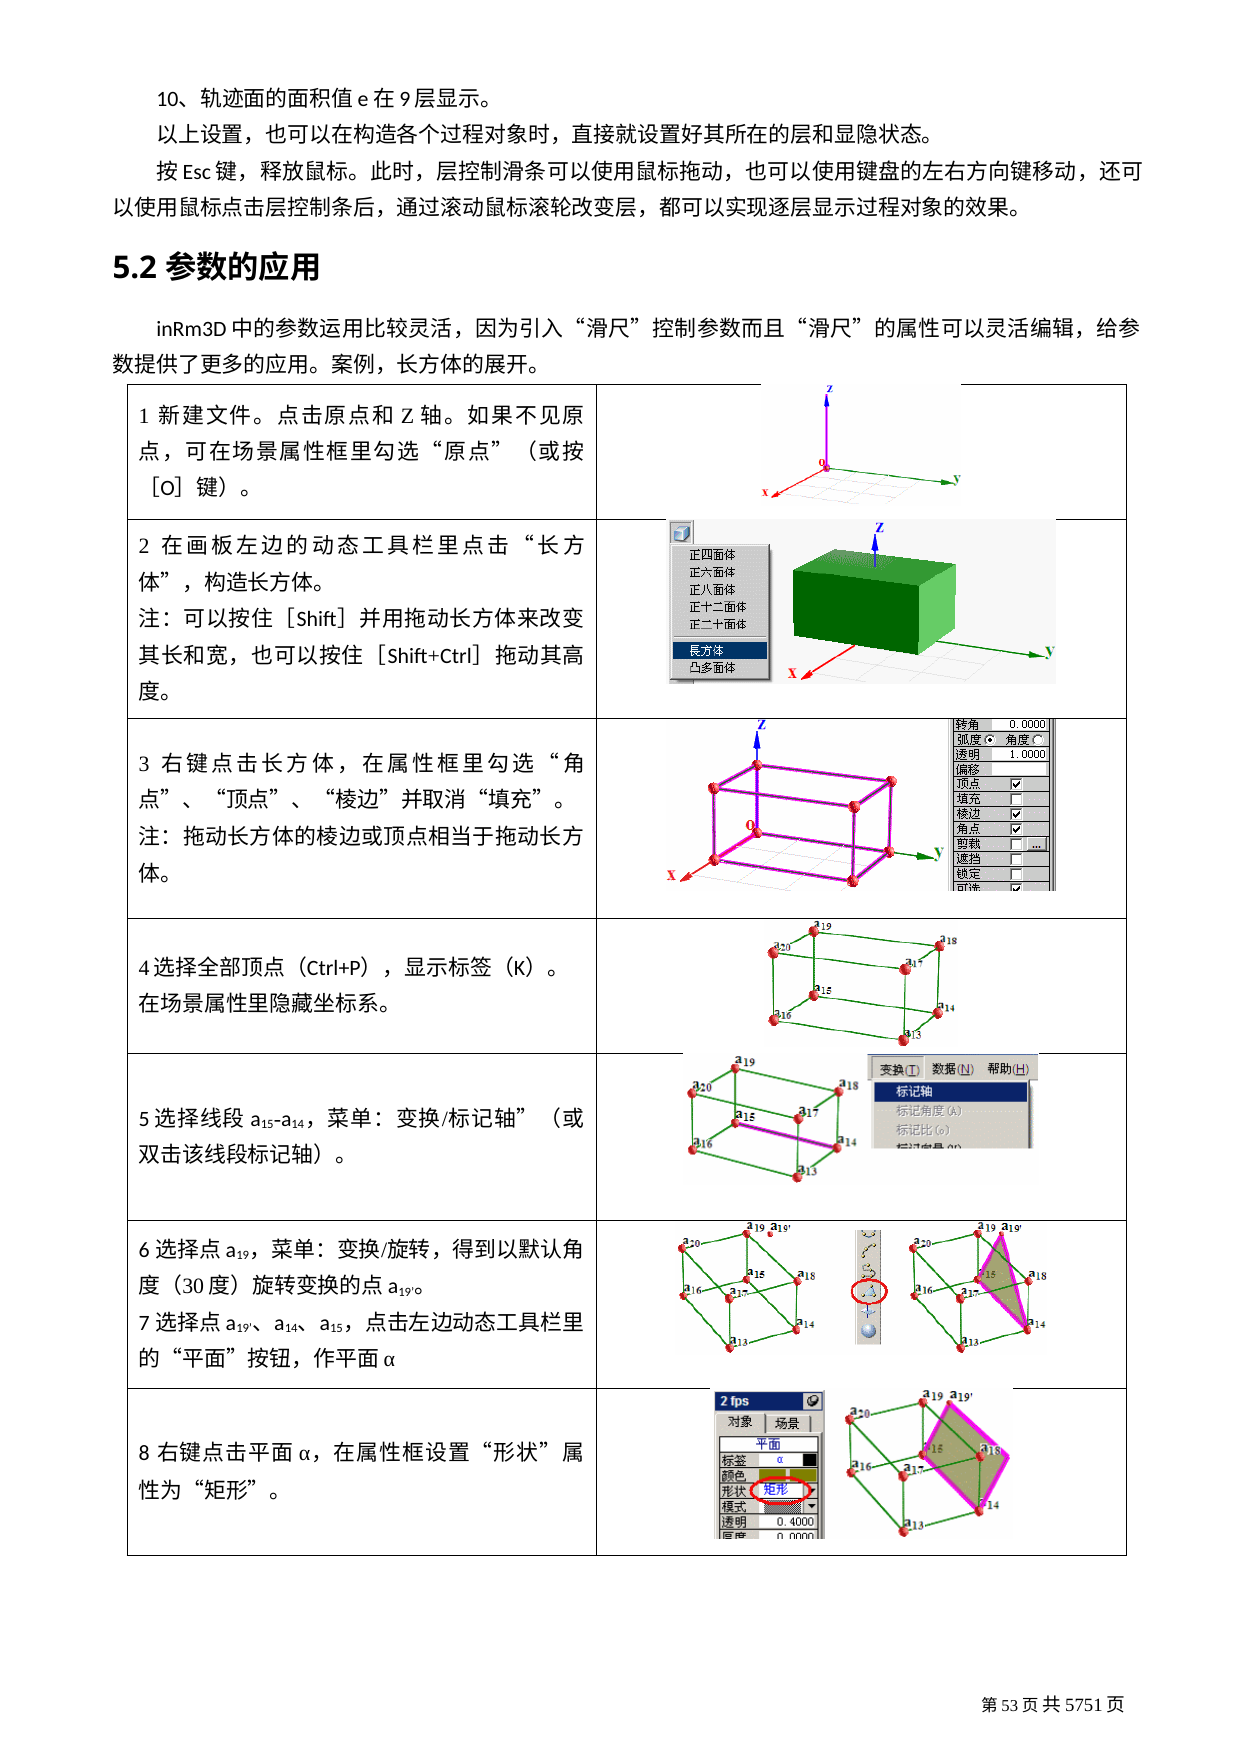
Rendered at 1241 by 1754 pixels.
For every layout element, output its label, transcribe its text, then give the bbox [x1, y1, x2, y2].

text 以上设置，也可以在构造各个过程对象时，直接就设置好其所在的层和显隐状态。 [112, 117, 1144, 149]
table_cell 5选择线段a15-a14，菜单：变换/标记轴”（或双击该线段标记轴）。 [128, 1054, 596, 1220]
picture [683, 1053, 1039, 1185]
text inRm3D中的参数运用比较灵活，因为引入“滑尺”控制参数而且“滑尺”的属性可以灵活编辑，给参数提供了更多的应用。案例，长方体的展开。 [112, 311, 1144, 379]
table_header [597, 385, 1126, 518]
table_header 1 新建文件。点击原点和Z轴。如果不见原点，可在场景属性框里勾选“原点”（或按［O］键）。 [128, 385, 596, 518]
picture [764, 919, 958, 1047]
text 按Esc键，释放鼠标。此时，层控制滑条可以使用鼠标拖动，也可以使用键盘的左右方向键移动，还可以使用鼠标点击层控制条后，通过滚动鼠标滚轮改变层，都可以实现逐层显示过程对象的效果。 [112, 154, 1144, 222]
table_cell [597, 1389, 1126, 1555]
table_cell 6 选择点a19，菜单：变换/旋转，得到以默认角度（30度）旋转变换的点a19’。 7 选择点a19’、a14、a15，点击左边动态工具栏里的“平面”按钮，作平面α [128, 1221, 596, 1387]
picture [666, 519, 1056, 684]
text 5.2 参数的应用 [112, 243, 1144, 288]
table_cell 8 右键点击平面α，在属性框设置“形状”属性为“矩形”。 [128, 1389, 596, 1555]
table_cell [597, 719, 1126, 918]
table_cell [597, 1221, 1126, 1387]
table_cell 3 右键点击长方体，在属性框里勾选“角点”、“顶点”、“棱边”并取消“填充”。 注：拖动长方体的棱边或顶点相当于拖动长方体。 [128, 719, 596, 918]
table_cell 2 在画板左边的动态工具栏里点击“长方体”，构造长方体。 注：可以按住［Shift］并用拖动长方体来改变其长和宽，也可以按住［Shift+Ctrl］拖动其高度。 [128, 520, 596, 718]
picture [761, 384, 961, 506]
text 10、轨迹面的面积值e在9层显示。 [112, 81, 1144, 113]
picture [675, 1221, 1047, 1355]
picture [710, 1388, 1013, 1539]
table_cell [597, 919, 1126, 1053]
table_cell 4选择全部顶点（Ctrl+P），显示标签（K）。 在场景属性里隐藏坐标系。 [128, 919, 596, 1053]
table_cell [597, 1054, 1126, 1220]
table_cell [597, 520, 1126, 718]
picture [666, 719, 1057, 891]
